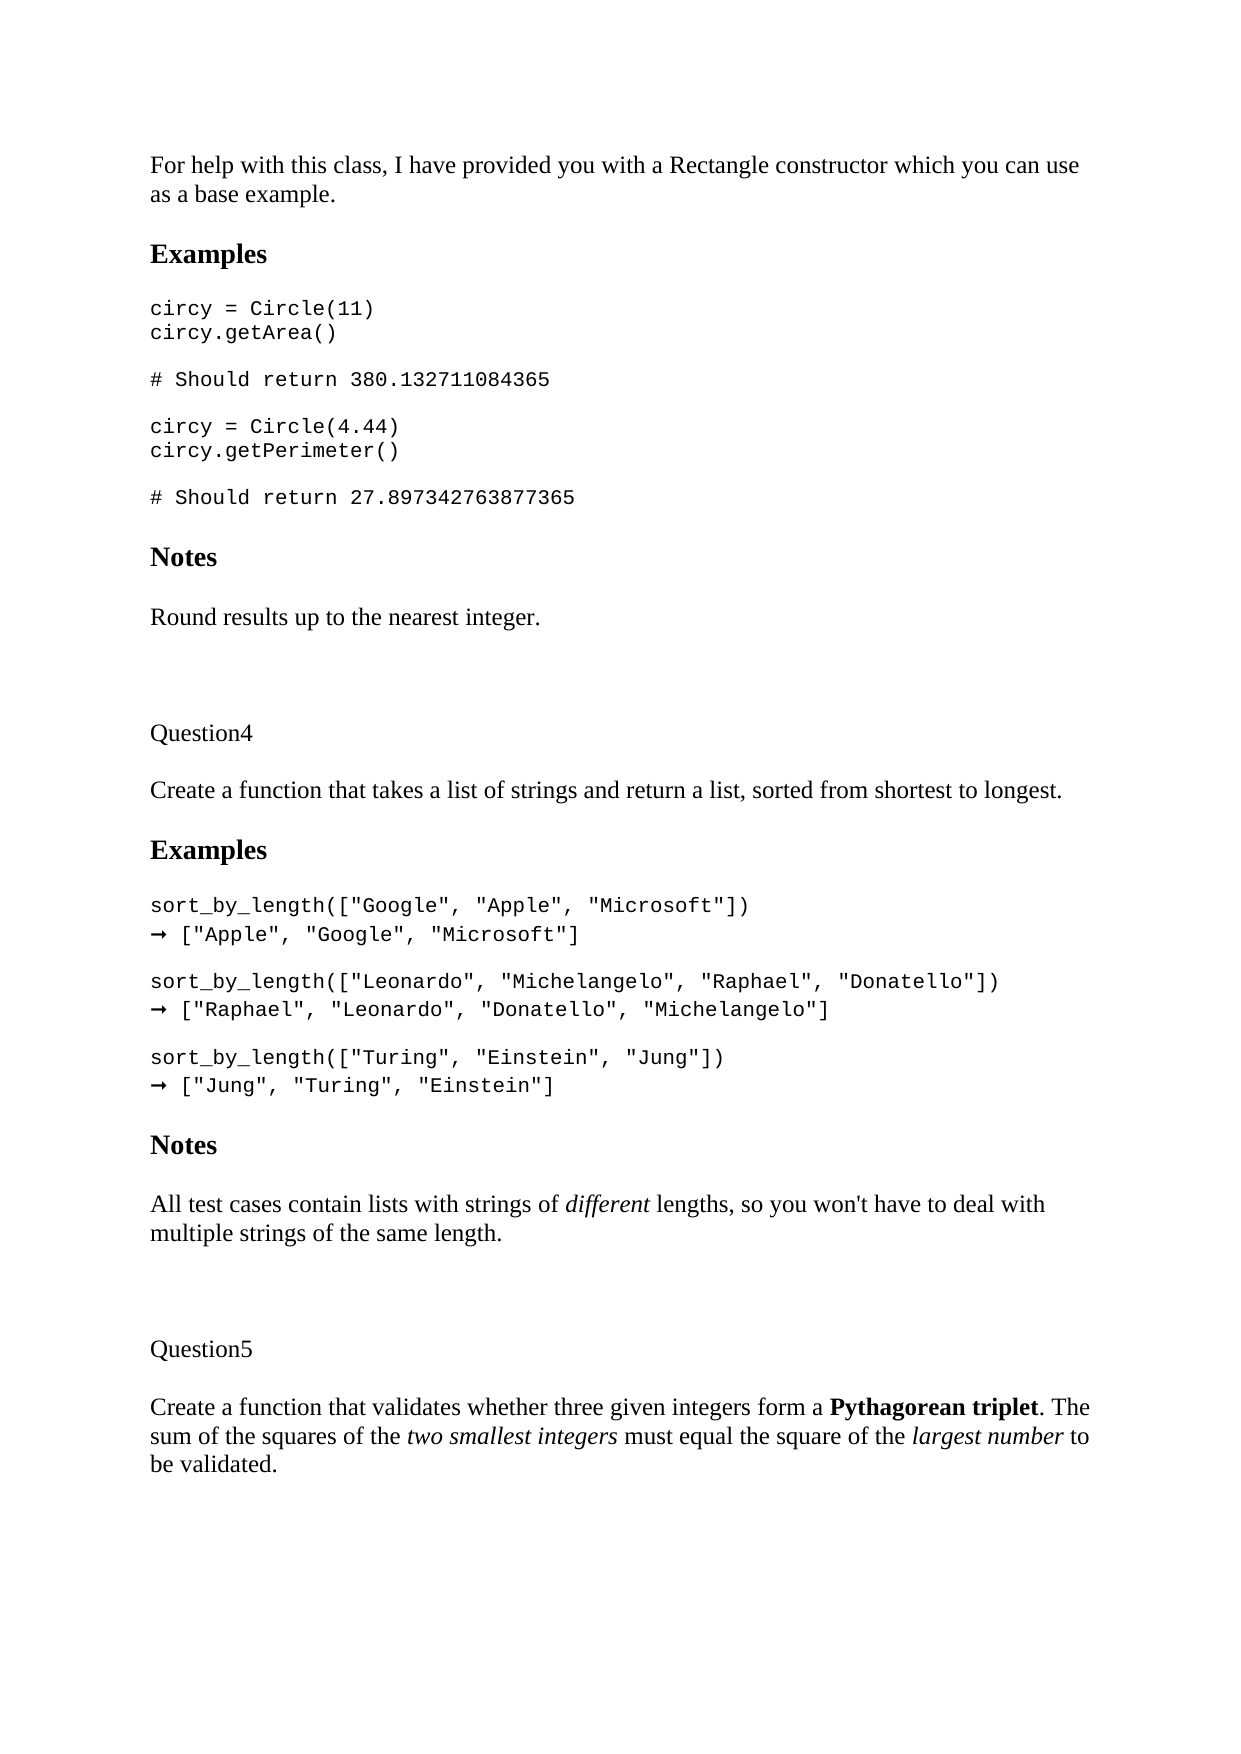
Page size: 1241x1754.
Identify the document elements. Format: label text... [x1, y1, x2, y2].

text ➞ ["Raphael", "Leonardo", "Donatello", "Michelangelo"] [150, 994, 1090, 1023]
text circy.getArea() [150, 322, 1090, 346]
text Create a function that validates whether three given integers form a Pythagorean triplet. The sum of the squares of the two smallest integers must equal the square of the largest number to be validated. [150, 1392, 1090, 1478]
text # Should return 27.897342763877365 [150, 487, 1090, 511]
text sort_by_length(["Leonardo", "Michelangelo", "Raphael", "Donatello"]) [150, 971, 1090, 994]
text # Should return 380.132711084365 [150, 369, 1090, 393]
text Question5 [150, 1334, 1090, 1363]
text sort_by_length(["Google", "Apple", "Microsoft"]) [150, 895, 1090, 919]
text ➞ ["Jung", "Turing", "Einstein"] [150, 1070, 1090, 1099]
text sort_by_length(["Turing", "Einstein", "Jung"]) [150, 1047, 1090, 1070]
text circy = Circle(11) [150, 298, 1090, 322]
subtitle Examples [150, 237, 1090, 269]
subtitle Notes [150, 540, 1090, 573]
text circy.getPerimeter() [150, 440, 1090, 464]
text Round results up to the nearest integer. [150, 602, 1090, 631]
text circy = Circle(4.44) [150, 416, 1090, 440]
text All test cases contain lists with strings of different lengths, so you won't have to deal with multiple strings of the same length. [150, 1189, 1090, 1247]
text ➞ ["Apple", "Google", "Microsoft"] [150, 919, 1090, 947]
text For help with this class, I have provided you with a Rectangle constructor which you can use as a base example. [150, 150, 1090, 207]
text Create a function that takes a list of strings and return a list, sorted from shortest to longest. [150, 776, 1090, 804]
text Question4 [150, 718, 1090, 746]
subtitle Notes [150, 1128, 1090, 1160]
subtitle Examples [150, 833, 1090, 866]
